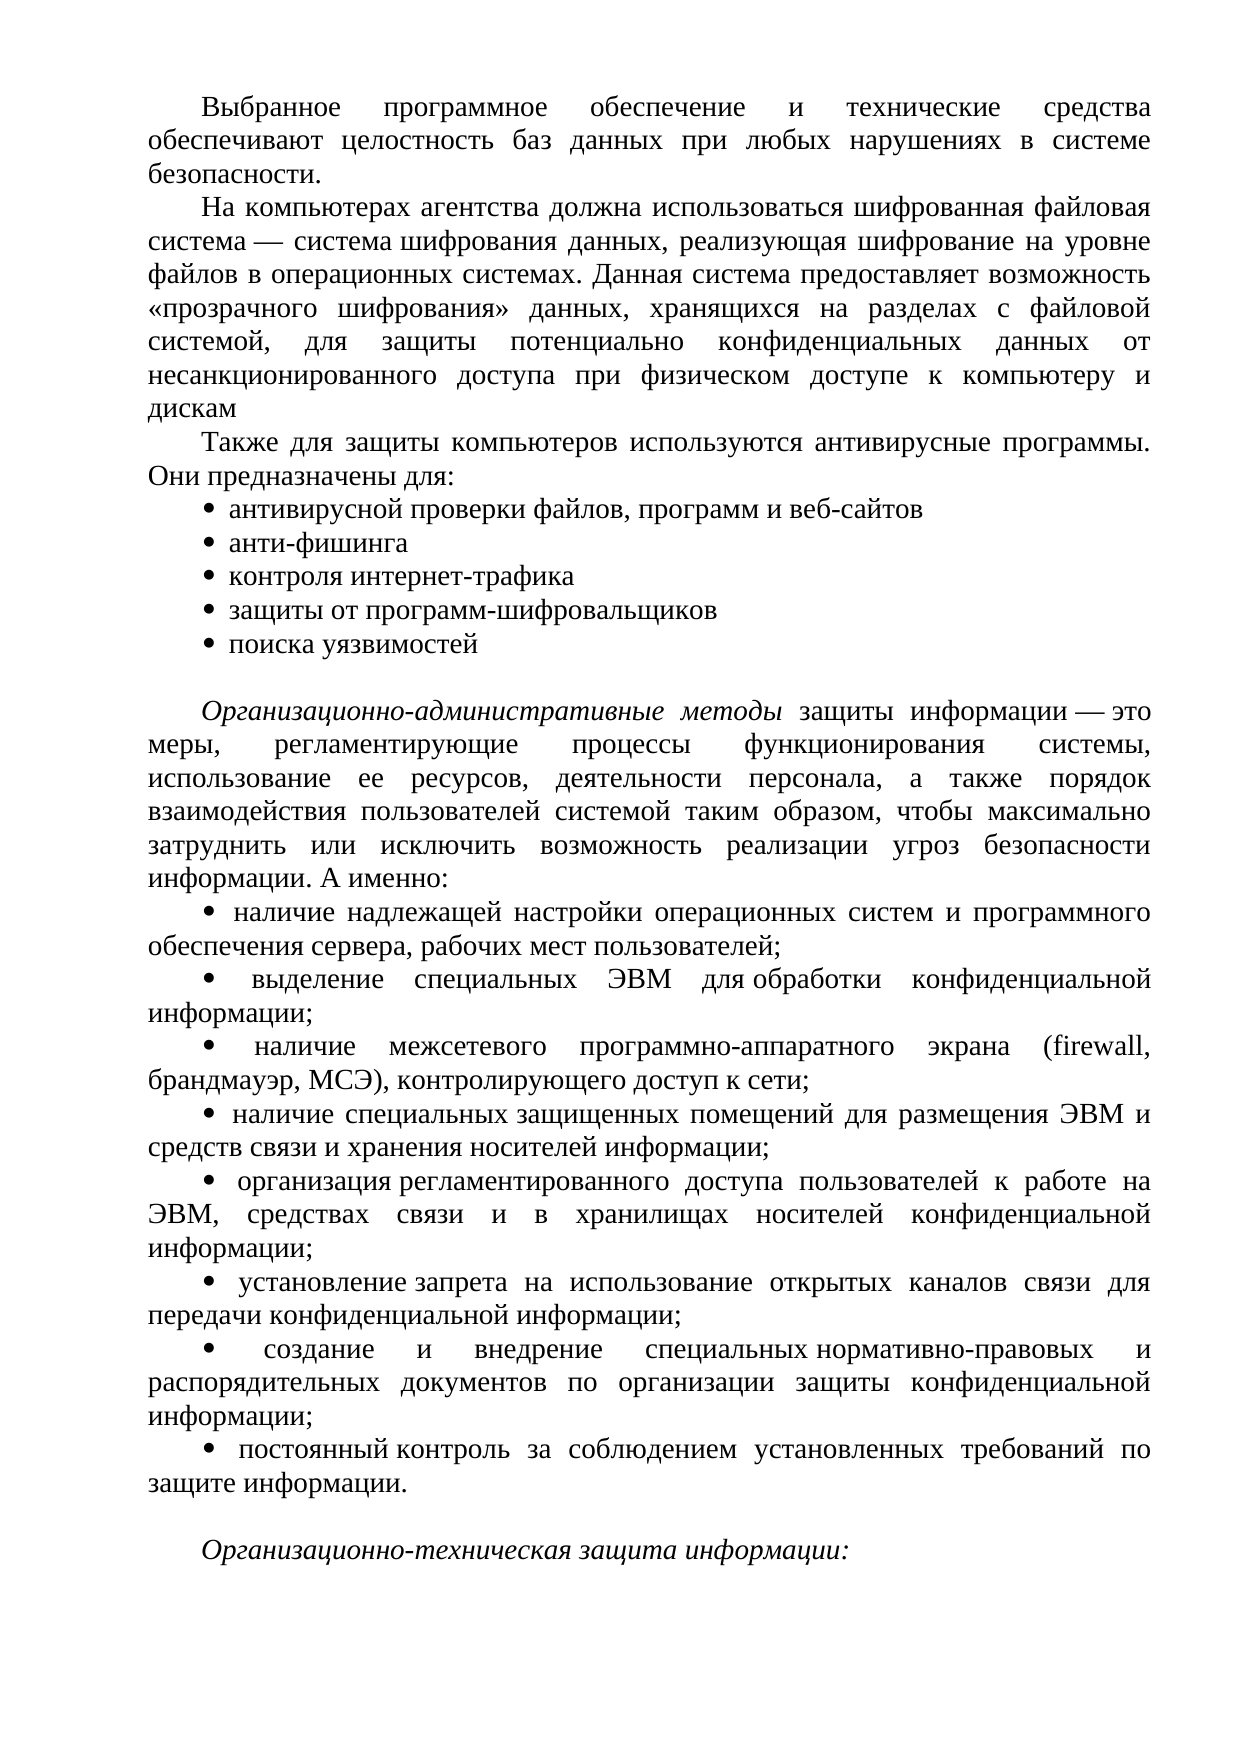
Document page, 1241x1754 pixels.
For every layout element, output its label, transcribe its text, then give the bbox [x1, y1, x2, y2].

list наличие специальных защищенных помещений для размещения ЭВМ и средств связи и хранения носителей информации; [148, 1096, 1152, 1163]
list выделение специальных ЭВМ для обработки конфиденциальной информации; [148, 961, 1152, 1028]
text Организационно-техническая защита информации: [148, 1532, 1152, 1566]
list организация регламентированного доступа пользователей к работе на ЭВМ, средствах связи и в хранилищах носителей конфиденциальной информации; [148, 1163, 1152, 1264]
list контроля интернет-трафика [148, 558, 1152, 592]
text Также для защиты компьютеров используются антивирусные программы. Они предназначены для: [148, 424, 1152, 491]
list создание и внедрение специальных нормативно-правовых и распорядительных документов по организации защиты конфиденциальной информации; [148, 1331, 1152, 1432]
list защиты от программ-шифровальщиков [148, 592, 1152, 626]
list постоянный контроль за соблюдением установленных требований по защите информации. [148, 1432, 1152, 1499]
list наличие межсетевого программно-аппаратного экрана (firewall, брандмауэр, МСЭ), контролирующего доступ к сети; [148, 1028, 1152, 1096]
list установление запрета на использование открытых каналов связи для передачи конфиденциальной информации; [148, 1264, 1152, 1331]
list анти-фишинга [148, 525, 1152, 558]
list антивирусной проверки файлов, программ и веб-сайтов [148, 491, 1152, 525]
text Выбранное программное обеспечение и технические средства обеспечивают целостность баз данных при любых нарушениях в системе безопасности. [148, 89, 1152, 189]
text На компьютерах агентства должна использоваться шифрованная файловая система — система шифрования данных, реализующая шифрование на уровне файлов в операционных системах. Данная система предоставляет возможность «прозрачного шифрования» данных, хранящихся на разделах с файловой системой, для защиты потенциально конфиденциальных данных от несанкционированного доступа при физическом доступе к компьютеру и дискам [148, 189, 1152, 424]
list наличие надлежащей настройки операционных систем и программного обеспечения сервера, рабочих мест пользователей; [148, 894, 1152, 961]
list поиска уязвимостей [148, 626, 1152, 659]
text Организационно-административные методы защиты информации — это меры, регламентирующие процессы функционирования системы, использование ее ресурсов, деятельности персонала, а также порядок взаимодействия пользователей системой таким образом, чтобы максимально затруднить или исключить возможность реализации угроз безопасности информации. А именно: [148, 693, 1152, 894]
